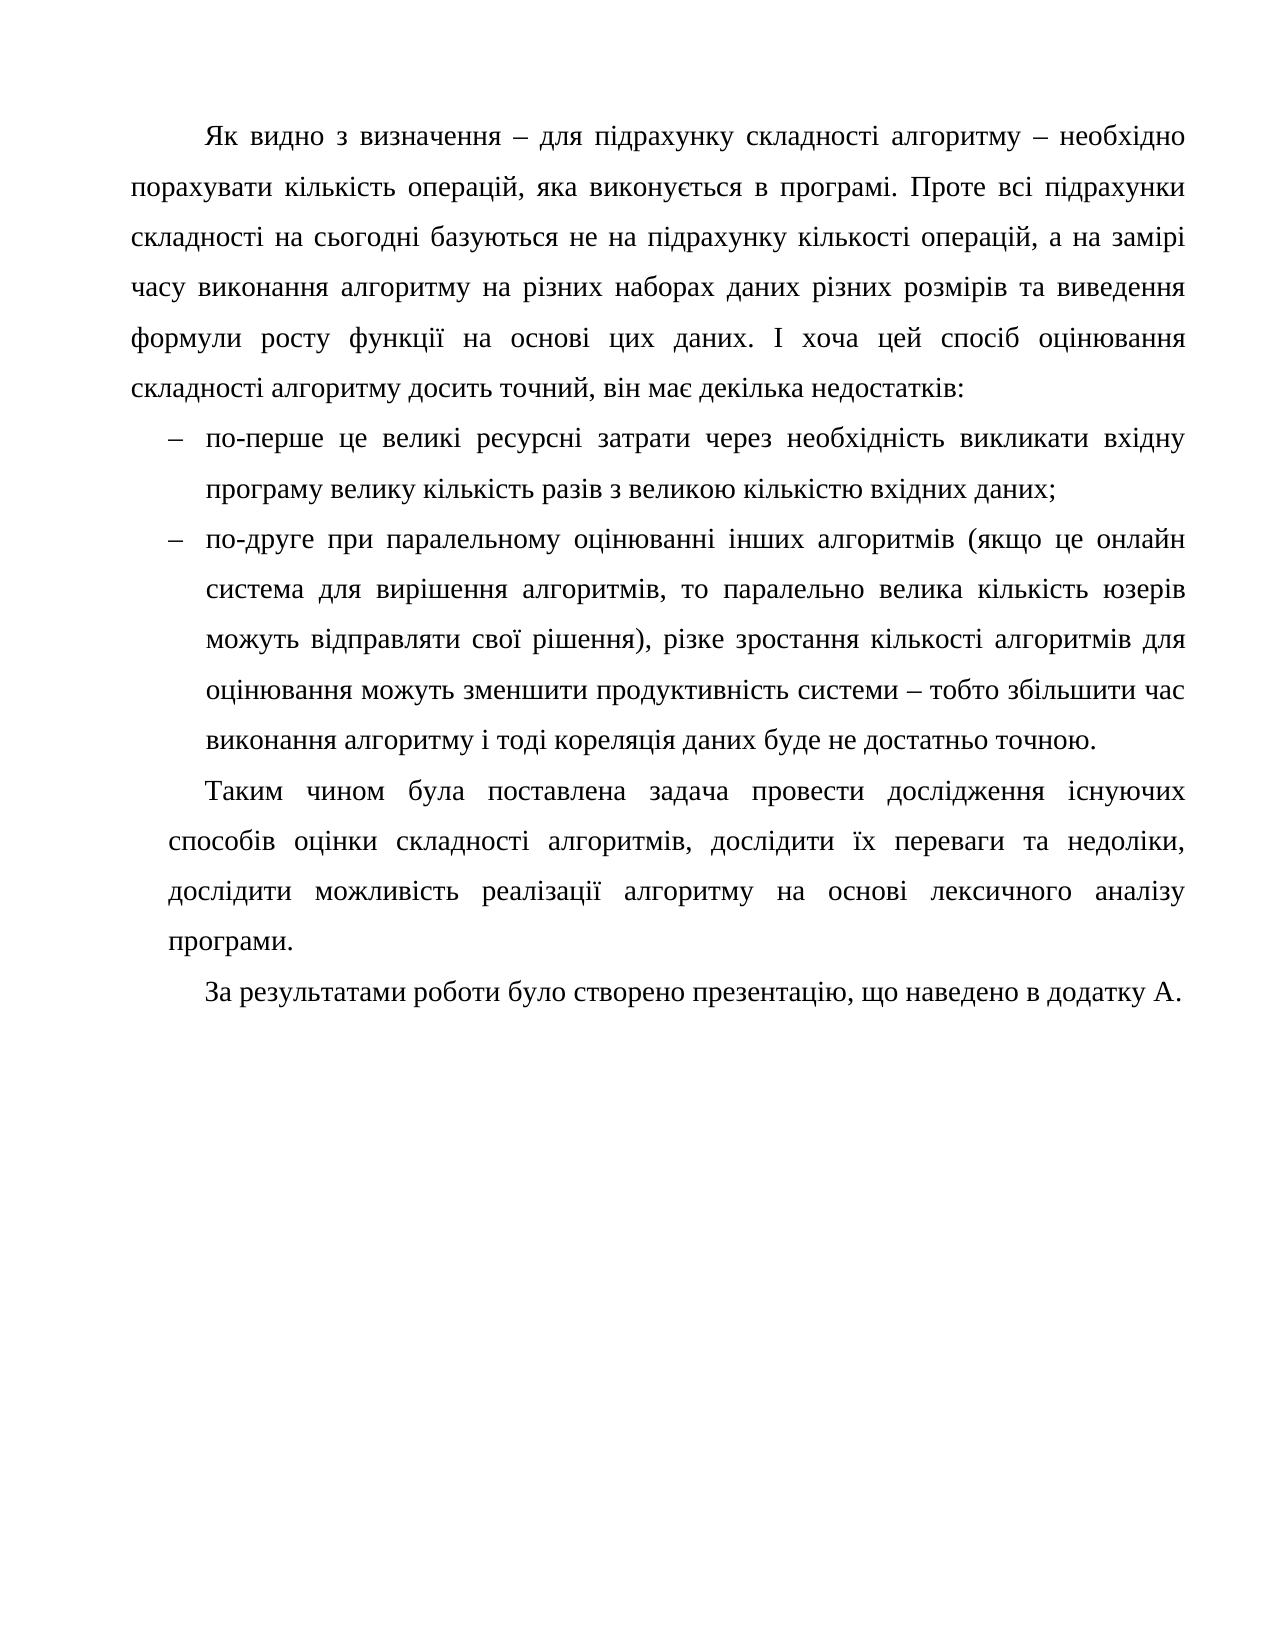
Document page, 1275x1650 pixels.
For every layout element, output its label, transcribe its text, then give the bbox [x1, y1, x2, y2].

list по-друге при паралельному оцінюванні інших алгоритмів (якщо це онлайн система для вирішення алгоритмів, то паралельно велика кількість юзерів можуть відправляти свої рішення), різке зростання кількості алгоритмів для оцінювання можуть зменшити продуктивність системи – тобто збільшити час виконання алгоритму і тоді кореляція даних буде не достатньо точною. [168, 521, 1186, 756]
list по-перше це великі ресурсні затрати через необхідність викликати вхідну програму велику кількість разів з великою кількістю вхідних даних; [168, 420, 1186, 504]
text Таким чином була поставлена задача провести дослідження існуючих способів оцінки складності алгоритмів, дослідити їх переваги та недоліки, дослідити можливість реалізації алгоритму на основі лексичного аналізу програми. [168, 773, 1186, 957]
text За результатами роботи було створено презентацію, що наведено в додатку А. [131, 974, 1186, 1007]
text Як видно з визначення – для підрахунку складності алгоритму – необхідно порахувати кількість операцій, яка виконується в програмі. Проте всі підрахунки складності на сьогодні базуються не на підрахунку кількості операцій, а на замірі часу виконання алгоритму на різних наборах даних різних розмірів та виведення формули росту функції на основі цих даних. І хоча цей спосіб оцінювання складності алгоритму досить точний, він має декілька недостатків: [131, 118, 1186, 404]
